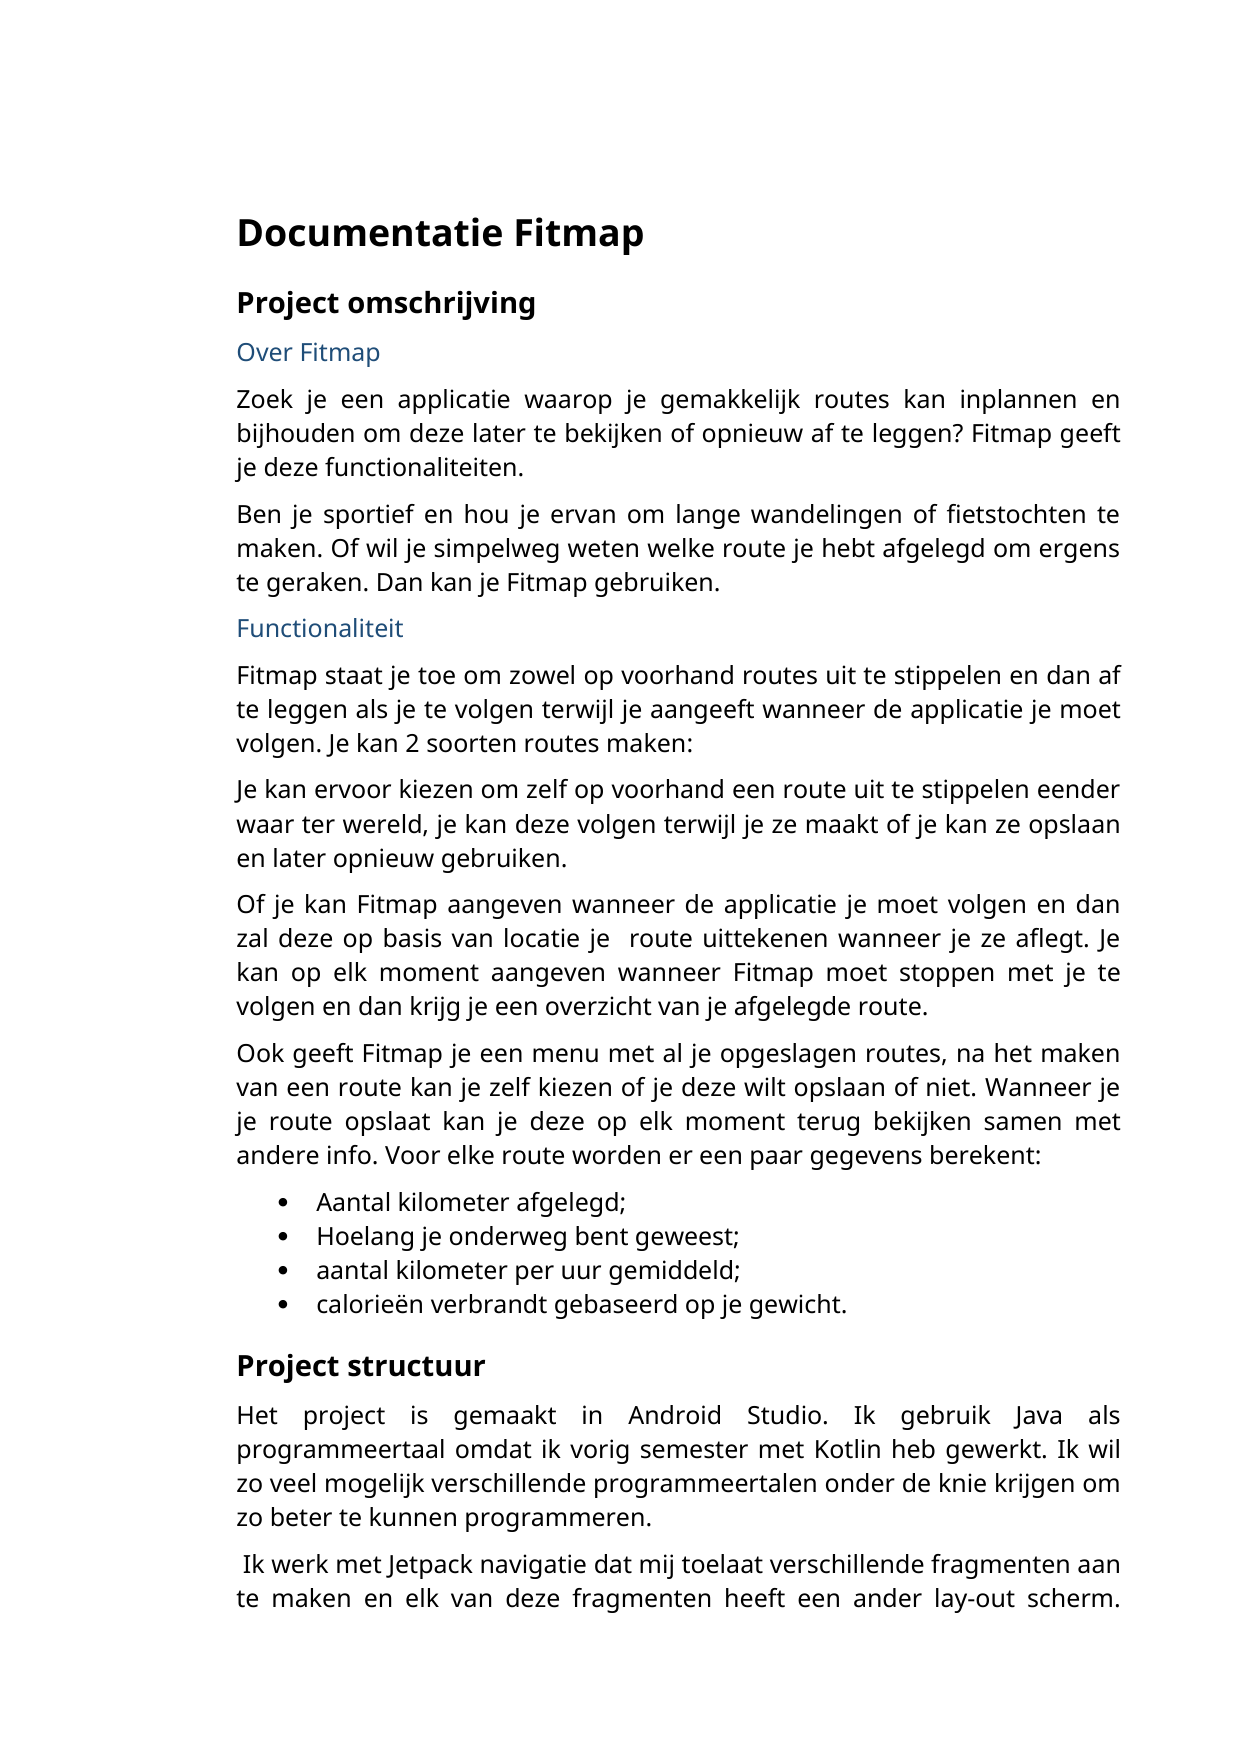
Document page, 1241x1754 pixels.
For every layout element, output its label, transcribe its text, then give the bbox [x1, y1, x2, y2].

text Ben je sportief en hou je ervan om lange wandelingen of fietstochten te maken. Of wil je simpelweg weten welke route je hebt afgelegd om ergens te geraken. Dan kan je Fitmap gebruiken. [236, 496, 1122, 598]
subtitle Over Fitmap [236, 335, 1122, 369]
text Je kan ervoor kiezen om zelf op voorhand een route uit te stippelen eender waar ter wereld, je kan deze volgen terwijl je ze maakt of je kan ze opslaan en later opnieuw gebruiken. [236, 772, 1122, 874]
text Zoek je een applicatie waarop je gemakkelijk routes kan inplannen en bijhouden om deze later te bekijken of opnieuw af te leggen? Fitmap geeft je deze functionaliteiten. [236, 382, 1122, 484]
list Hoelang je onderweg bent geweest; [278, 1218, 1122, 1252]
subtitle Project structuur [236, 1346, 1122, 1385]
text Ook geeft Fitmap je een menu met al je opgeslagen routes, na het maken van een route kan je zelf kiezen of je deze wilt opslaan of niet. Wanneer je je route opslaat kan je deze op elk moment terug bekijken samen met andere info. Voor elke route worden er een paar gegevens berekent: [236, 1036, 1122, 1172]
subtitle Documentatie Fitmap [236, 207, 1122, 258]
subtitle Project omschrijving [236, 283, 1122, 322]
list calorieën verbrandt gebaseerd op je gewicht. [278, 1287, 1122, 1321]
list aantal kilometer per uur gemiddeld; [278, 1252, 1122, 1287]
text Fitmap staat je toe om zowel op voorhand routes uit te stippelen en dan af te leggen als je te volgen terwijl je aangeeft wanneer de applicatie je moet volgen. Je kan 2 soorten routes maken: [236, 657, 1122, 760]
text Het project is gemaakt in Android Studio. Ik gebruik Java als programmeertaal omdat ik vorig semester met Kotlin heb gewerkt. Ik wil zo veel mogelijk verschillende programmeertalen onder de knie krijgen om zo beter te kunnen programmeren. [236, 1398, 1122, 1534]
list Aantal kilometer afgelegd; [278, 1184, 1122, 1218]
subtitle Functionaliteit [236, 611, 1122, 645]
text Of je kan Fitmap aangeven wanneer de applicatie je moet volgen en dan zal deze op basis van locatie je route uittekenen wanneer je ze aflegt. Je kan op elk moment aangeven wanneer Fitmap moet stoppen met je te volgen en dan krijg je een overzicht van je afgelegde route. [236, 887, 1122, 1023]
